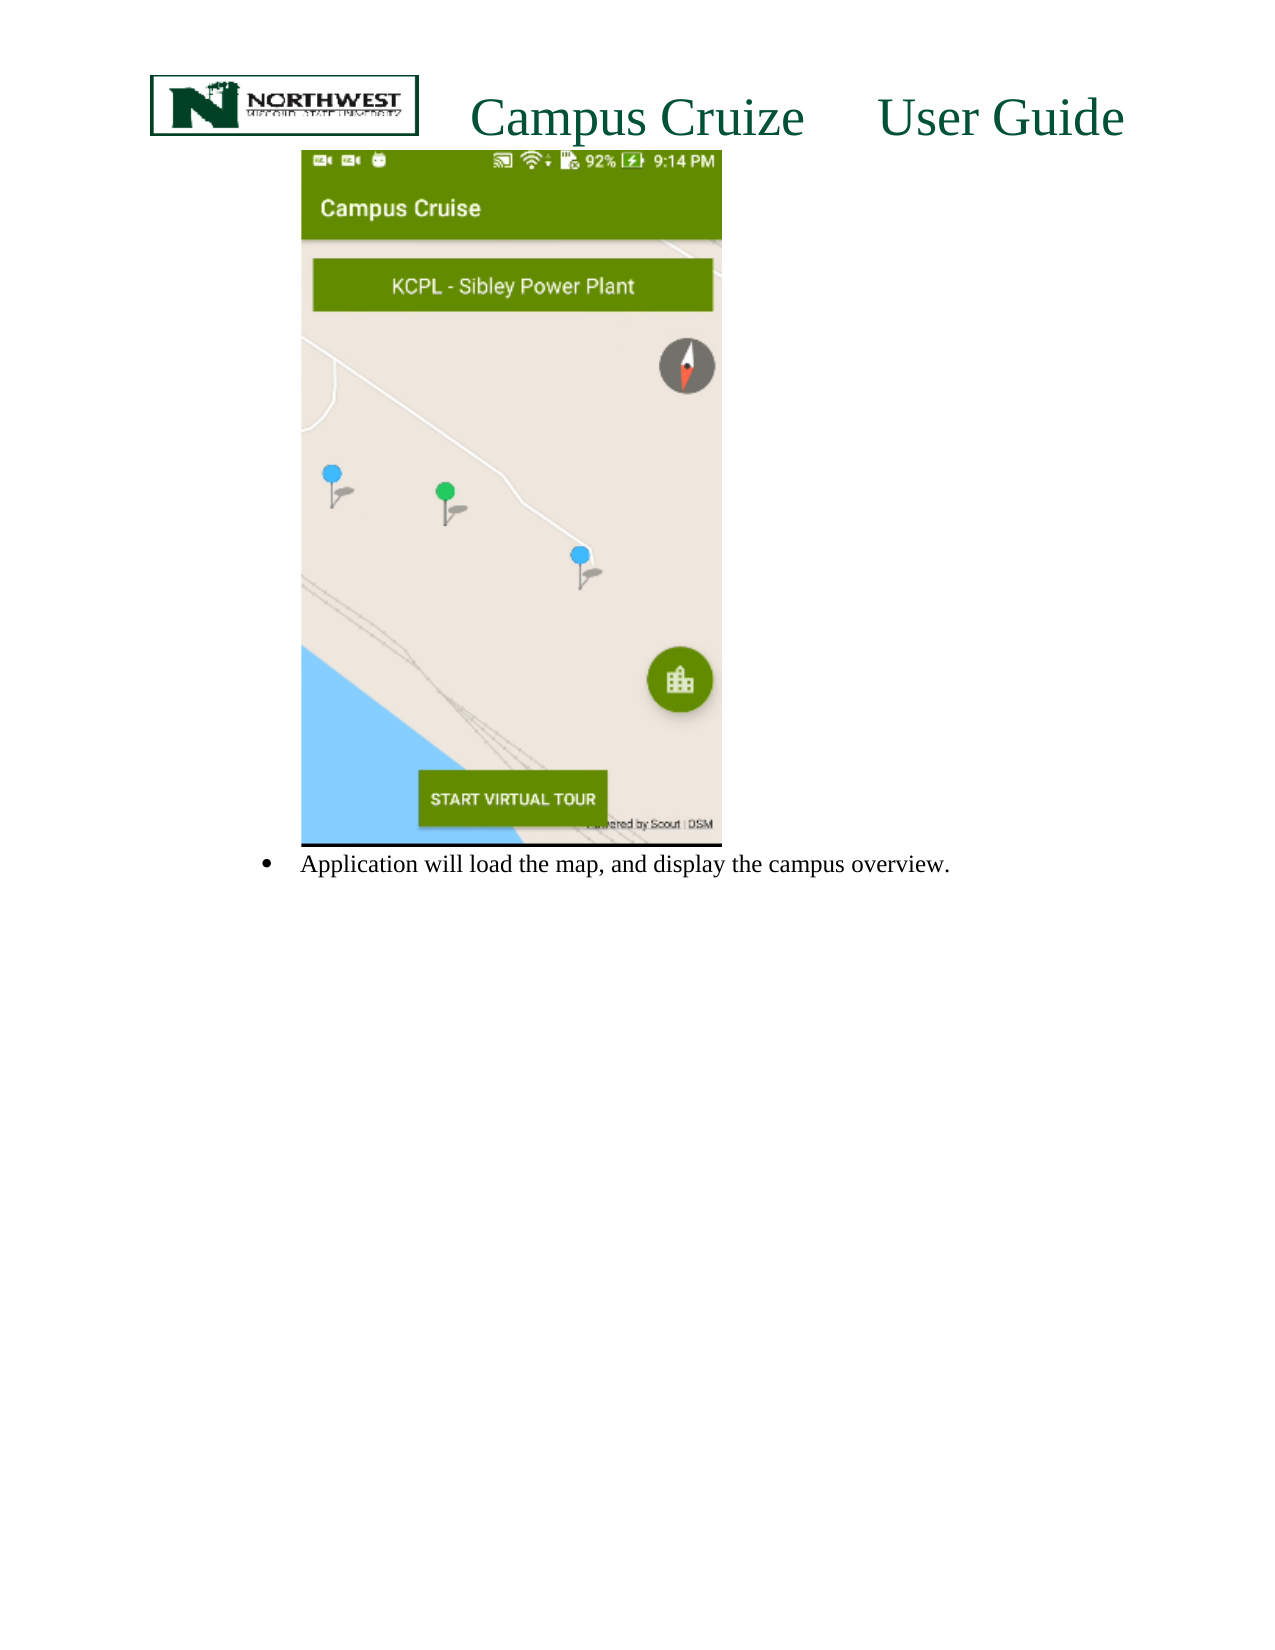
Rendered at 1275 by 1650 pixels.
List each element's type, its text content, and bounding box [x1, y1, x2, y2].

list Application will load the map, and display the campus overview. [262, 849, 1125, 878]
picture [300, 150, 722, 847]
picture [150, 75, 419, 136]
